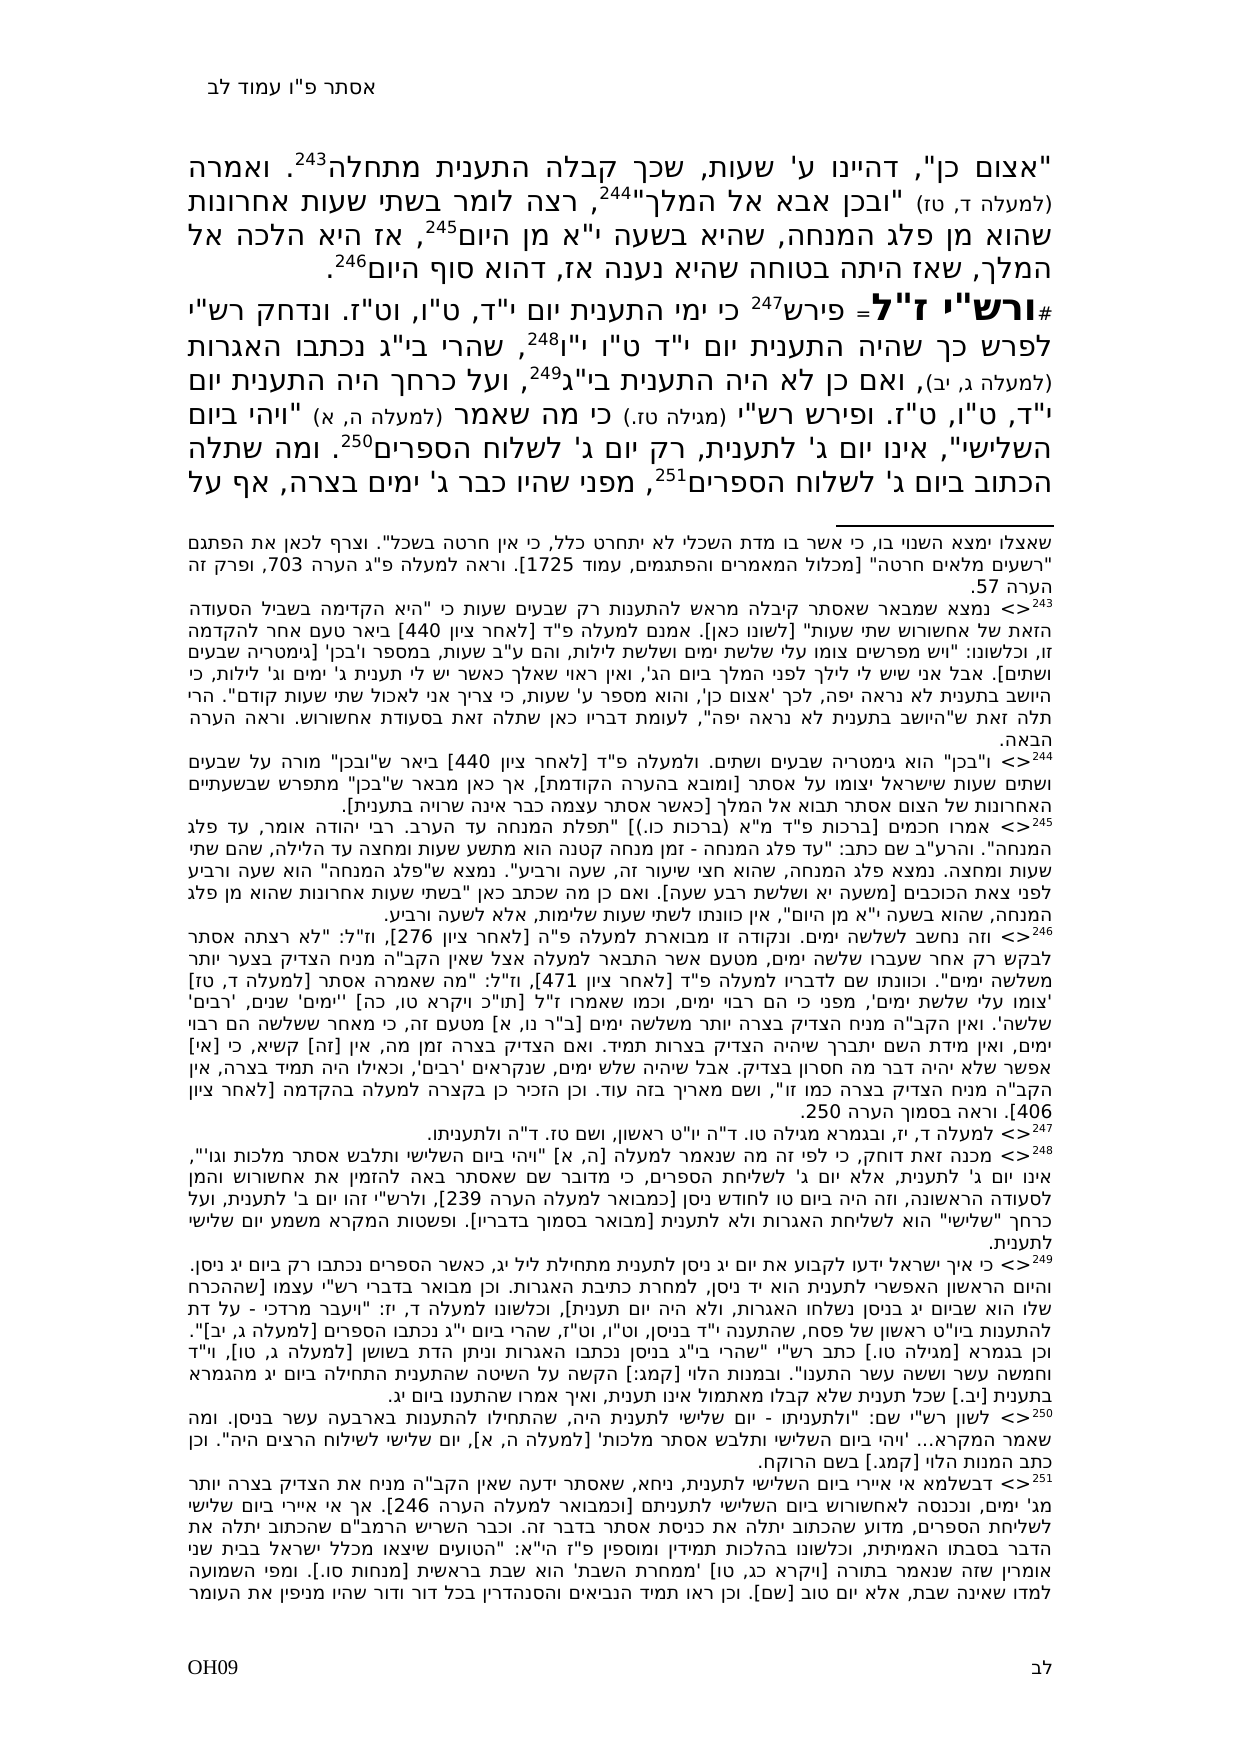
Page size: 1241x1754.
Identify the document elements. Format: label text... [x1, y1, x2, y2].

text #ורש"י ז"ל= פירש כי ימי התענית יום י"ד, ט"ו, וט"ז. ונדחק רש"י לפרש כך שהיה התענית יום י"ד ט"ו י"ו, שהרי בי"ג נכתבו האגרות (למעלה ג, יב), ואם כן לא היה התענית בי"ג, ועל כרחך היה התענית יום י"ד, ט"ו, ט"ז. ופירש רש"י (מגילה טז.) כי מה שאמר (למעלה ה, א) "ויהי ביום השלישי", אינו יום ג' לתענית, רק יום ג' לשלוח הספרים. ומה שתלה הכתוב ביום ג' לשלוח הספרים, מפני שהיו כבר ג' ימים בצרה, אף על גב שהתענית התחיל ביום של אחריו, מכל מקום ביום י"ג נודע להם הצרה, והיו ג' ימים בצרה. ומכל מקום אין זה ראיה, כי שפיר נוכל לומר כי התענית היה (-יום י"ג ויום י"ד ו-)כמו שפירשנו; י"ג, י"ד, ויום ט"ו. [187, 286, 1053, 499]
text #וזה היה= ביום (-ט"ו-) [ט"ז] לניסן, והתענית היה ביום י"ג וביום י"ד וביום ט"ו, וביום ט"ז, שהוא יום הבאת העומר (מנחות סו.), נתלה המן. ולכך אמרה* ש"יבא היום אל המשתה" (למעלה ה, ד), שלא יהיה משמעו בלילה, כיון ש[אם] לא בקשה רק שיבא אל הסעודה, היה משמע שיבא אל הסעודה בלילה, ולכך הוצרכה לומר "היום" קודם הלילה. ואף על גב דמסתמא אסתר גם כן היתה במשתה עם אחשורוש, ועדיין היתה היא בתענית, אין זה קשיא אם התחילו מבעוד יום, והיא אכלה בלילה. או שנאמר כי אסתר קבלה התענית רק עד פלג המנחה של יום השלישי, ולא עד צאת הכוכבים. וכבר אמרנו למעלה כי יש רמז לזה, כי אסתר אמרה (למעלה ד, טז) "גם אני ונערותי אצום כן", למה אמרה "אצום" ולא אמרה "נצום". אלא אמרה כי אני אצום "כן", דהיינו מספר ע' שעות, כי שלשה ימים ושלשה לילות הם שבעים ושנים שעות, והיא הקדימה בשביל הסעודה הזאת של אחשורוש שתי שעות. ואין ראוי לומר שלא השלימה התענית, רק אם אמרה "אצום כן", דהיינו ע' שעות, שכך קבלה התענית מתחלה. ואמרה (למעלה ד, טז) "ובכן אבא אל המלך", רצה לומר בשתי שעות אחרונות שהוא מן פלג המנחה, שהיא בשעה י"א מן היום, אז היא הלכה אל המלך, שאז היתה בטוחה שהיא נענה אז, דהוא סוף היום. [187, 150, 1053, 286]
